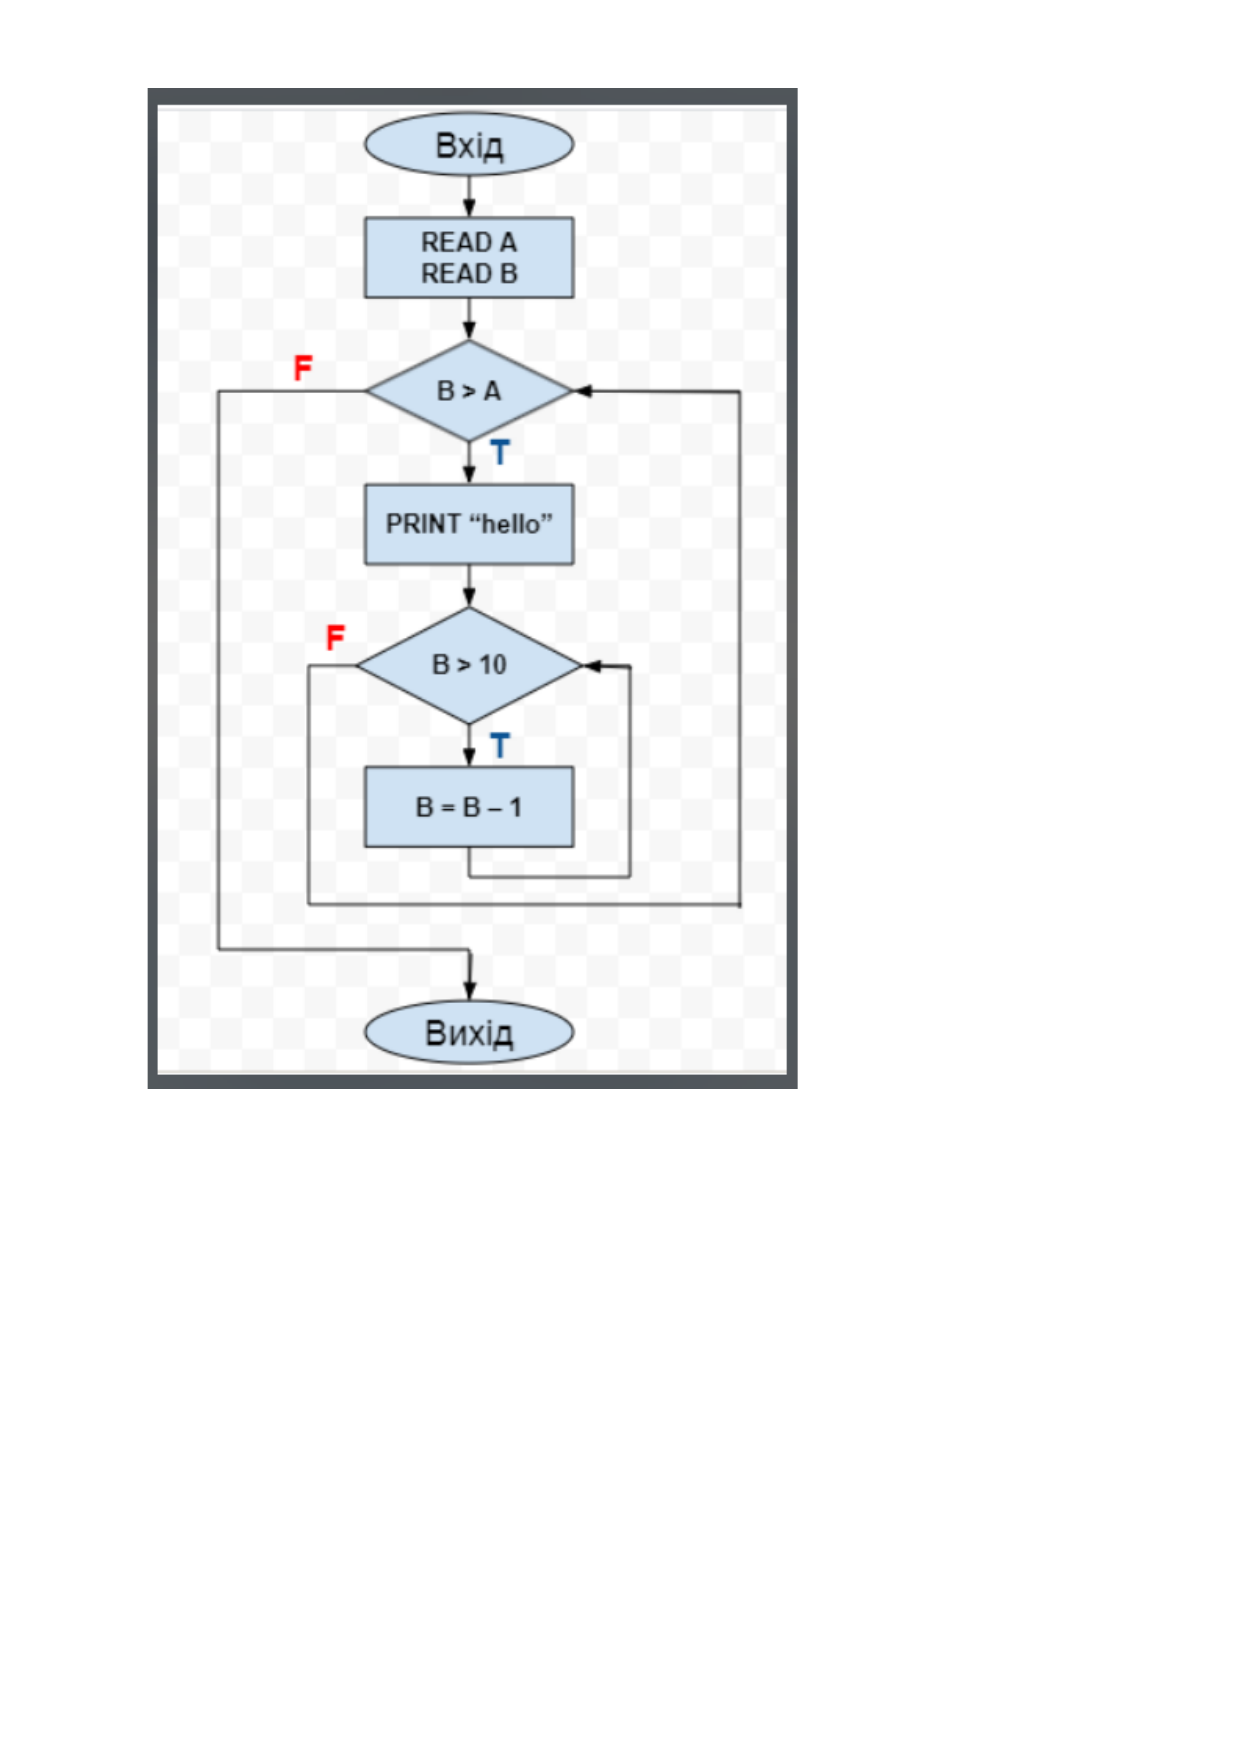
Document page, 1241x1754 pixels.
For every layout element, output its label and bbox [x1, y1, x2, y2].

picture [147, 88, 798, 1089]
